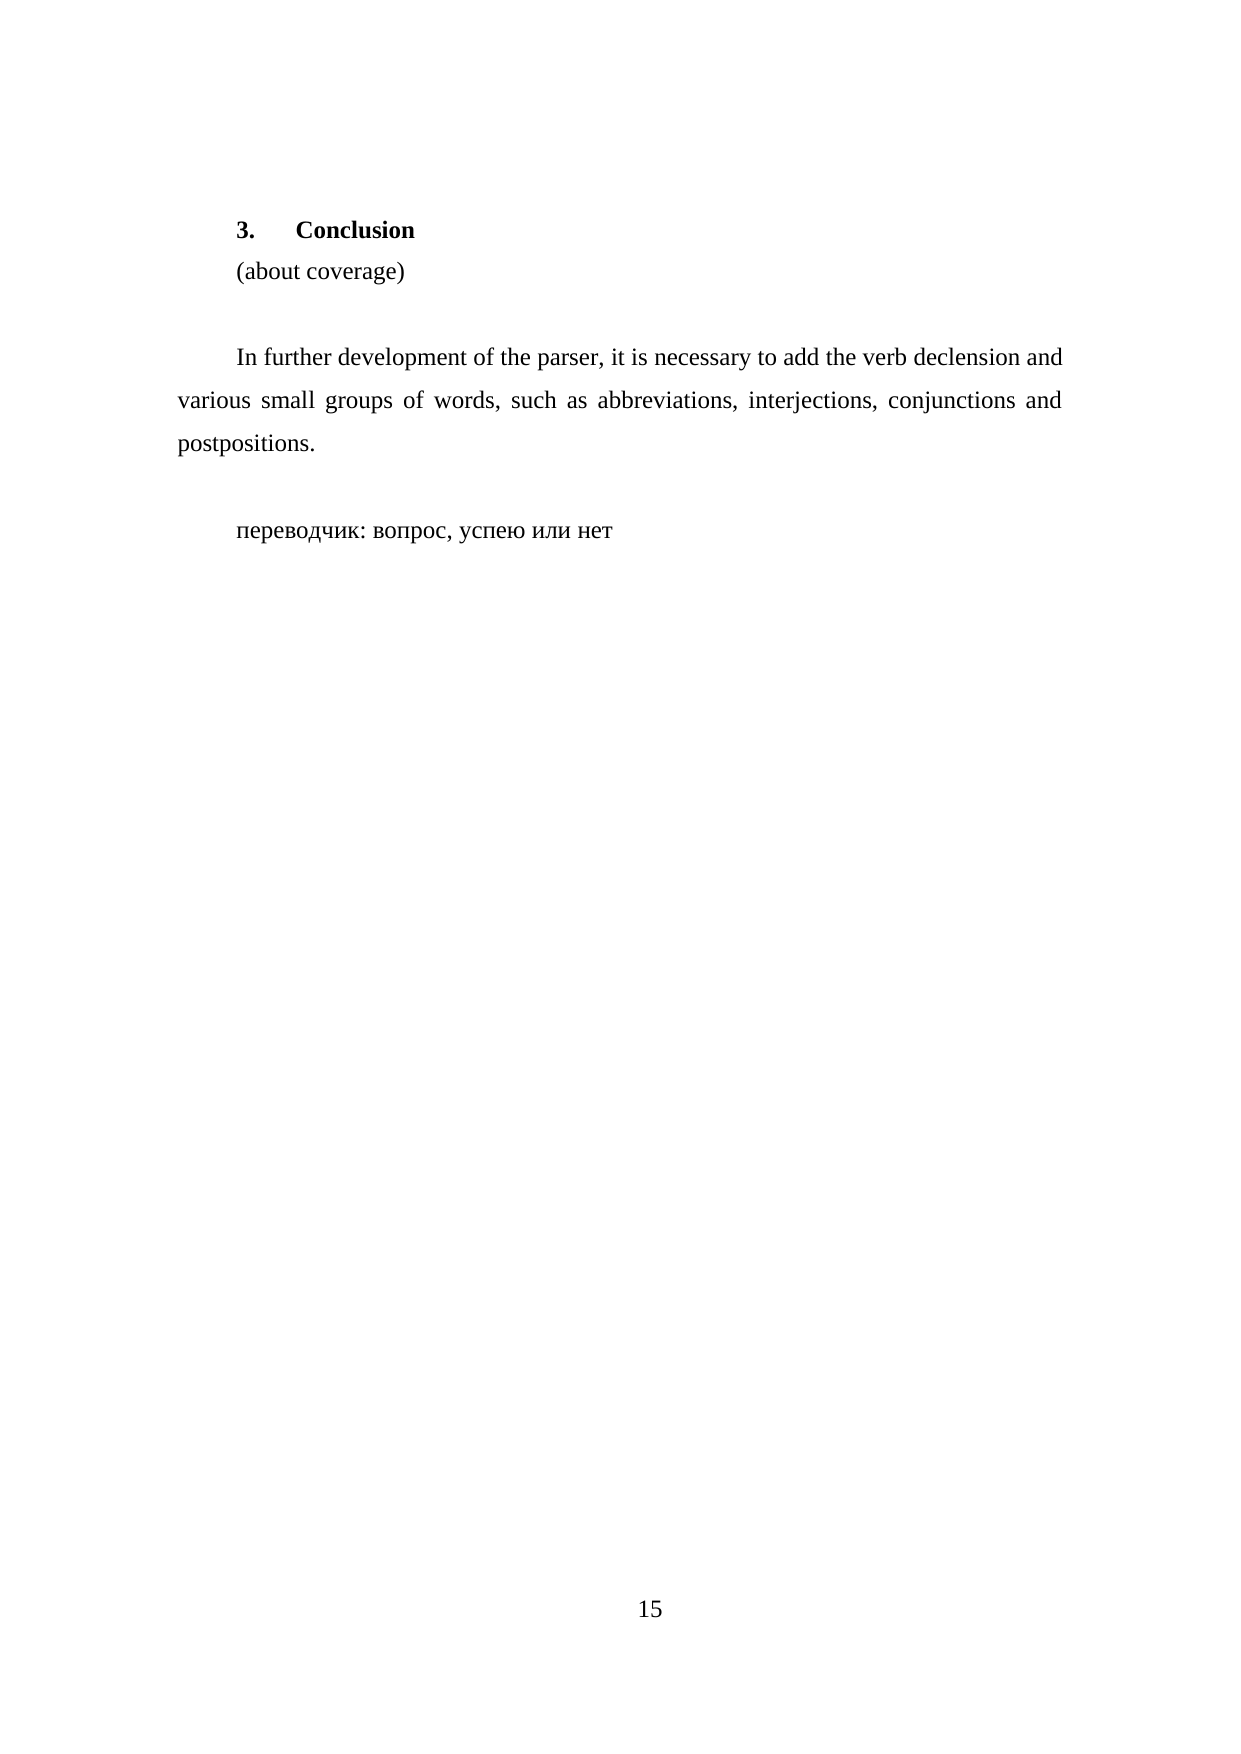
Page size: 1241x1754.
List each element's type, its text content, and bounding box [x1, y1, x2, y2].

subtitle Conclusion [236, 215, 1063, 243]
text (about coverage) [177, 256, 1063, 285]
text переводчик: вопрос, успею или нет [177, 515, 1063, 543]
text In further development of the parser, it is necessary to add the verb declension and various small groups of words, such as abbreviations, interjections, conjunctions and postpositions. [177, 342, 1063, 457]
